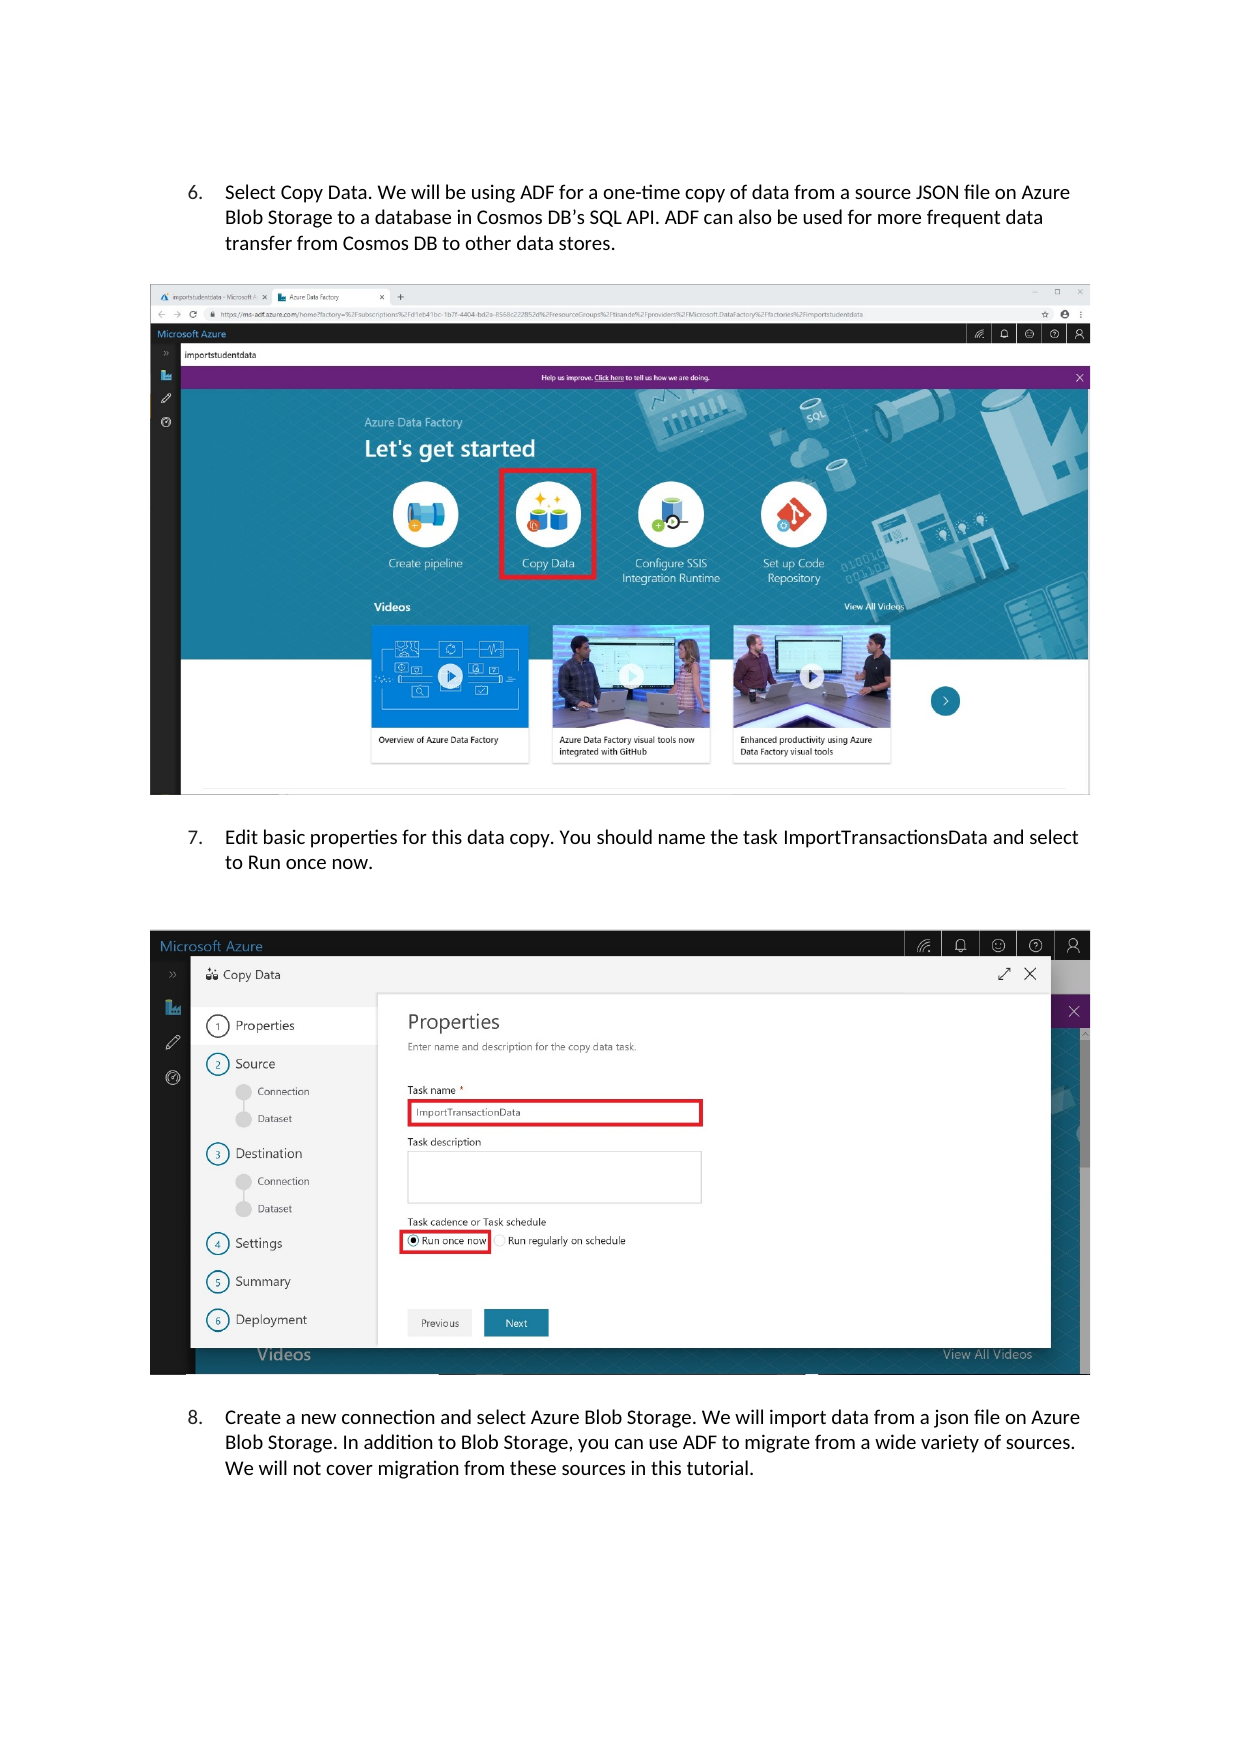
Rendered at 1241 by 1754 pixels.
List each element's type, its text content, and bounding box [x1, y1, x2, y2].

list Edit basic properties for this data copy. You should name the task ImportTransactionsData and select to Run once now. [187, 824, 1090, 900]
list Create a new connection and select Azure Blob Storage. We will import data from a json file on Azure Blob Storage. In addition to Blob Storage, you can use ADF to migrate from a wide variety of sources. We will not cover migration from these sources in this tutorial. [187, 1404, 1090, 1506]
list Select Copy Data. We will be using ADF for a one-time copy of data from a source JSON file on Azure Blob Storage to a database in Cosmos DB’s SQL API. ADF can also be used for more frequent data transfer from Cosmos DB to other data stores. [187, 179, 1090, 255]
picture [150, 284, 1091, 795]
picture [150, 929, 1091, 1375]
